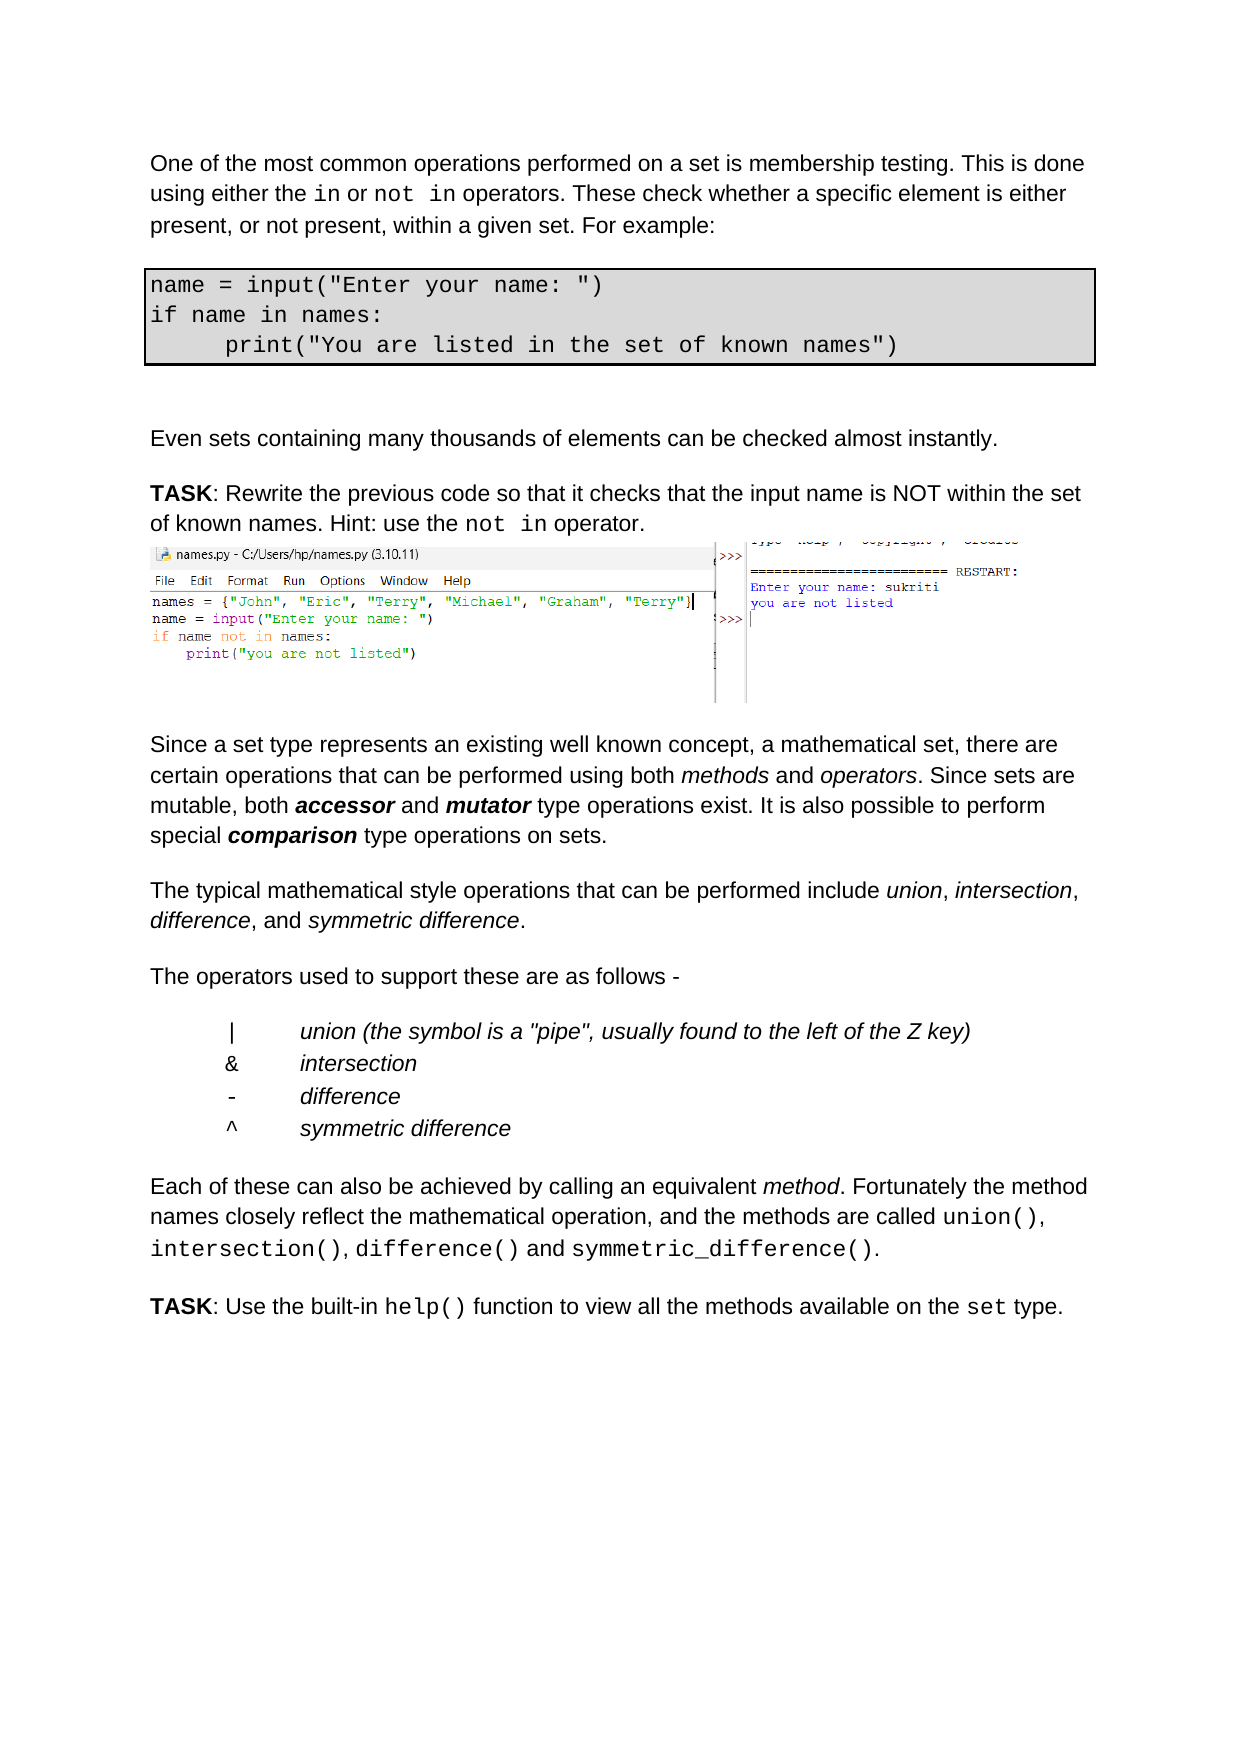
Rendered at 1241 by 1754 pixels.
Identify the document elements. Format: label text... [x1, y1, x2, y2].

text The operators used to support these are as follows - [150, 963, 1090, 989]
text if name in names: [146, 297, 1094, 327]
text One of the most common operations performed on a set is membership testing. This is done using either the in or not in operators. These check whether a specific element is either present, or not present, within a given set. For example: [150, 150, 1090, 239]
text Each of these can also be achieved by calling an equivalent method. Fortunately the method names closely reflect the mathematical operation, and the methods are called union(), intersection(), difference() and symmetric_difference(). [150, 1173, 1090, 1263]
text - difference [150, 1083, 1090, 1111]
text Since a set type represents an existing well known concept, a mathematical set, there are certain operations that can be performed using both methods and operators. Since sets are mutable, both accessor and mutator type operations exist. It is also possible to perform special comparison type operations on sets. [150, 731, 1090, 848]
text print("You are listed in the set of known names") [146, 327, 1094, 363]
text The typical mathematical style operations that can be performed include union, intersection, difference, and symmetric difference. [150, 877, 1090, 934]
text TASK: Use the built-in help() function to view all the methods available on the set type. [150, 1293, 1090, 1321]
picture [150, 542, 1021, 703]
text ^ symmetric difference [150, 1115, 1090, 1144]
text | union (the symbol is a "pipe", usually found to the left of the Z key) [150, 1018, 1090, 1046]
text Even sets containing many thousands of elements can be checked almost instantly. [150, 425, 1090, 451]
text & intersection [150, 1050, 1090, 1079]
text name = input("Enter your name: ") [146, 270, 1094, 297]
